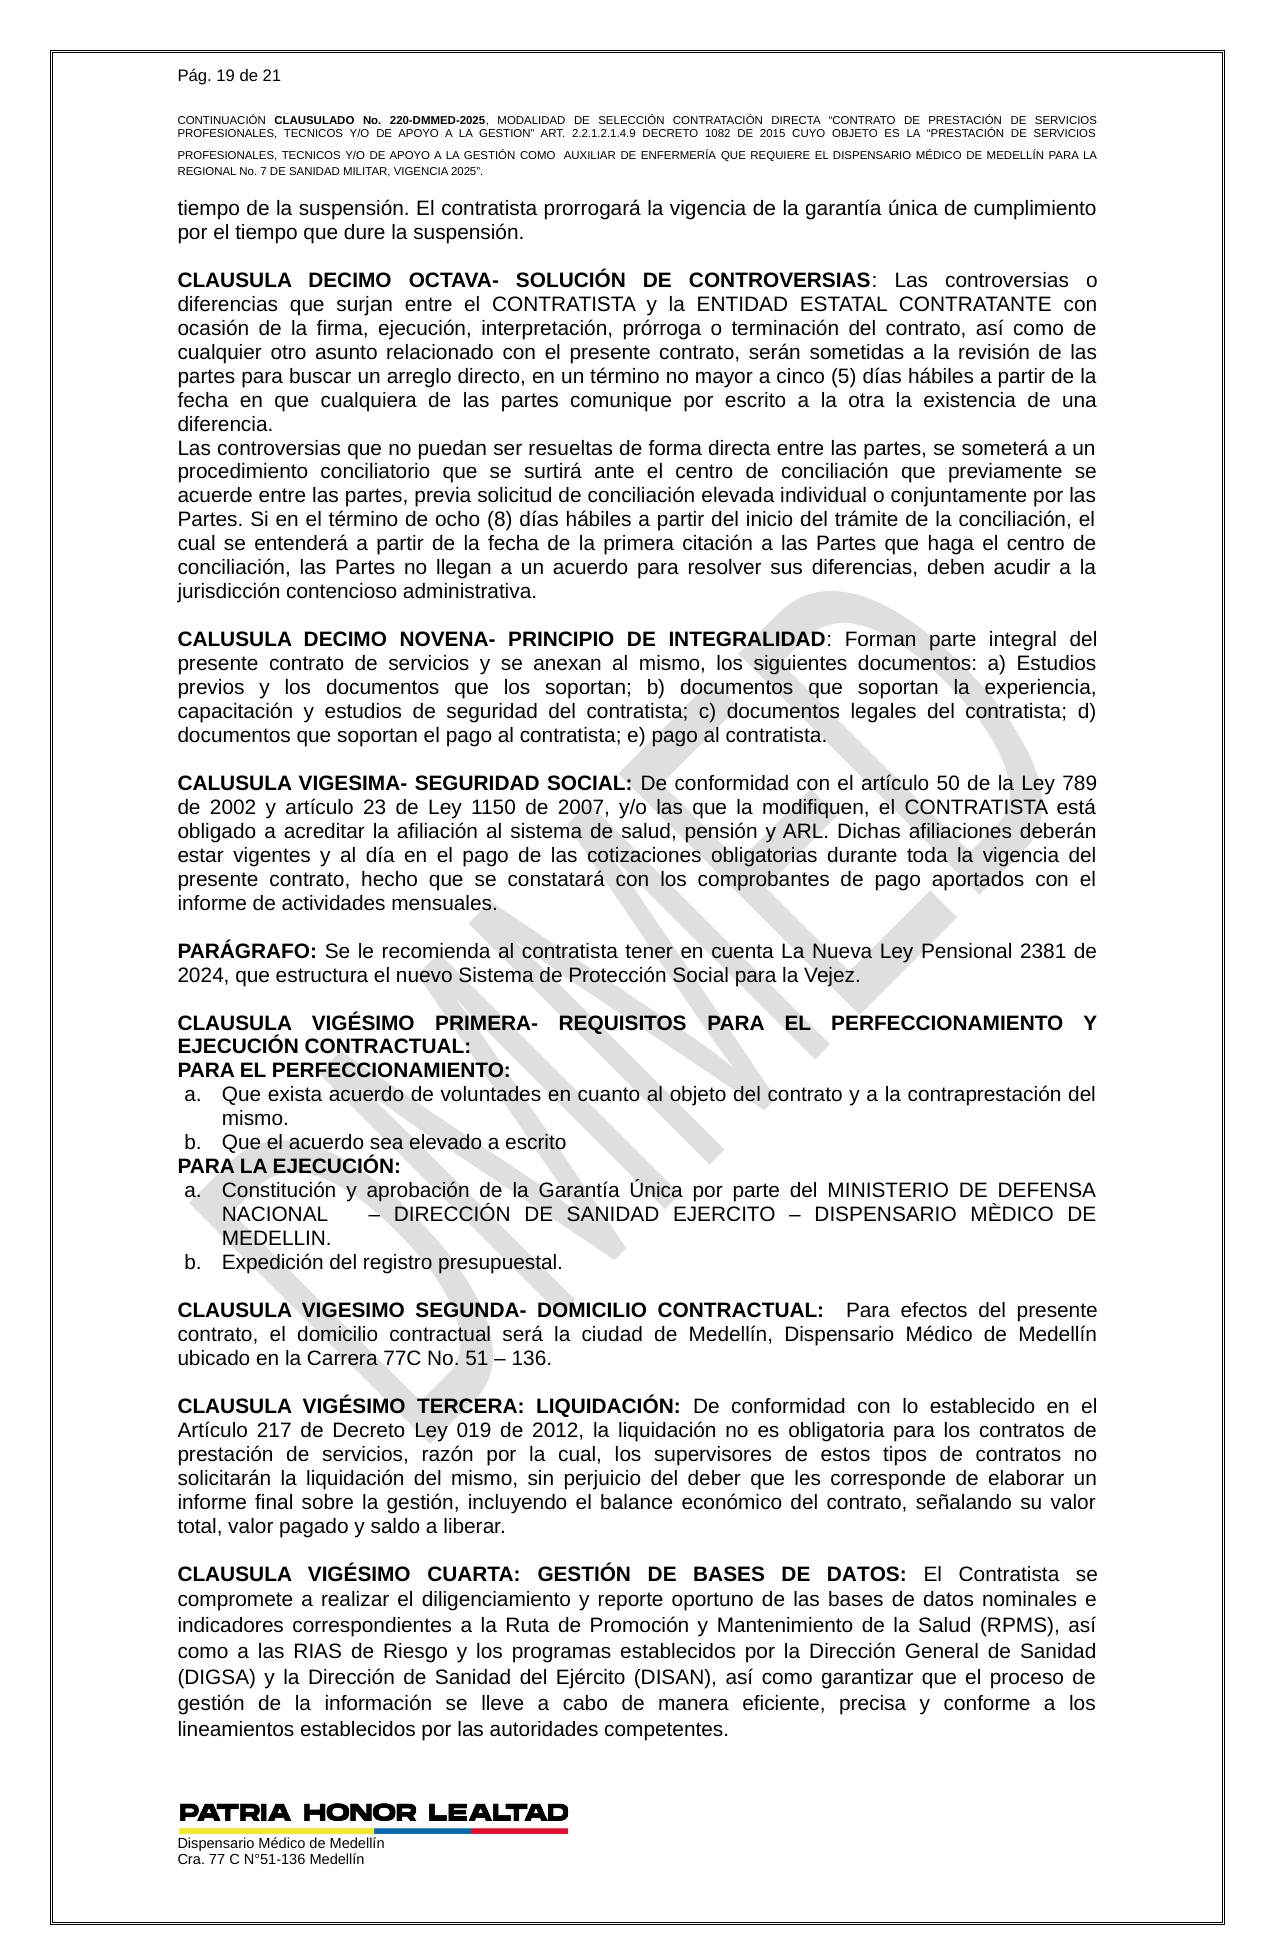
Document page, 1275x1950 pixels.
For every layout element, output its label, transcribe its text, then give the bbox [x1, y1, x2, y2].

text CLAUSULA VIGÉSIMO PRIMERA- REQUISITOS PARA EL PERFECCIONAMIENTO Y EJECUCIÓN CONTRACTUAL: [177, 1010, 1098, 1058]
list Expedición del registro presupuestal. [184, 1250, 1098, 1274]
text CALUSULA VIGESIMA- SEGURIDAD SOCIAL: De conformidad con el artículo 50 de la Ley 789 de 2002 y artículo 23 de Ley 1150 de 2007, y/o las que la modifiquen, el CONTRATISTA está obligado a acreditar la afiliación al sistema de salud, pensión y ARL. Dichas afiliaciones deberán estar vigentes y al día en el pago de las cotizaciones obligatorias durante toda la vigencia del presente contrato, hecho que se constatará con los comprobantes de pago aportados con el informe de actividades mensuales. [177, 771, 1098, 914]
text Las controversias que no puedan ser resueltas de forma directa entre las partes, se someterá a un procedimiento conciliatorio que se surtirá ante el centro de conciliación que previamente se acuerde entre las partes, previa solicitud de conciliación elevada individual o conjuntamente por las Partes. Si en el término de ocho (8) días hábiles a partir del inicio del trámite de la conciliación, el cual se entenderá a partir de la fecha de la primera citación a las Partes que haga el centro de conciliación, las Partes no llegan a un acuerdo para resolver sus diferencias, deben acudir a la jurisdicción contencioso administrativa. [177, 435, 1098, 603]
list Constitución y aprobación de la Garantía Única por parte del MINISTERIO DE DEFENSA NACIONAL – DIRECCIÓN DE SANIDAD EJERCITO – DISPENSARIO MÈDICO DE MEDELLIN. [184, 1178, 1098, 1250]
list Que el acuerdo sea elevado a escrito [184, 1130, 1098, 1154]
text PARA LA EJECUCIÓN: [177, 1154, 1098, 1178]
text PARA EL PERFECCIONAMIENTO: [177, 1058, 1098, 1082]
text CLAUSULA DECIMO OCTAVA- SOLUCIÓN DE CONTROVERSIAS: Las controversias o diferencias que surjan entre el CONTRATISTA y la ENTIDAD ESTATAL CONTRATANTE con ocasión de la firma, ejecución, interpretación, prórroga o terminación del contrato, así como de cualquier otro asunto relacionado con el presente contrato, serán sometidas a la revisión de las partes para buscar un arreglo directo, en un término no mayor a cinco (5) días hábiles a partir de la fecha en que cualquiera de las partes comunique por escrito a la otra la existencia de una diferencia. [177, 268, 1098, 435]
text CLAUSULA VIGESIMO SEGUNDA- DOMICILIO CONTRACTUAL: Para efectos del presente contrato, el domicilio contractual será la ciudad de Medellín, Dispensario Médico de Medellín ubicado en la Carrera 77C No. 51 – 136. [177, 1298, 1098, 1370]
list Que exista acuerdo de voluntades en cuanto al objeto del contrato y a la contraprestación del mismo. [184, 1082, 1098, 1130]
text CLAUSULA VIGÉSIMO CUARTA: GESTIÓN DE BASES DE DATOS: El Contratista se compromete a realizar el diligenciamiento y reporte oportuno de las bases de datos nominales e indicadores correspondientes a la Ruta de Promoción y Mantenimiento de la Salud (RPMS), así como a las RIAS de Riesgo y los programas establecidos por la Dirección General de Sanidad (DIGSA) y la Dirección de Sanidad del Ejército (DISAN), así como garantizar que el proceso de gestión de la información se lleve a cabo de manera eficiente, precisa y conforme a los lineamientos establecidos por las autoridades competentes. [177, 1561, 1098, 1740]
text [177, 196, 1098, 244]
text CALUSULA DECIMO NOVENA- PRINCIPIO DE INTEGRALIDAD: Forman parte integral del presente contrato de servicios y se anexan al mismo, los siguientes documentos: a) Estudios previos y los documentos que los soportan; b) documentos que soportan la experiencia, capacitación y estudios de seguridad del contratista; c) documentos legales del contratista; d) documentos que soportan el pago al contratista; e) pago al contratista. [177, 627, 1098, 747]
text PARÁGRAFO: Se le recomienda al contratista tener en cuenta La Nueva Ley Pensional 2381 de 2024, que estructura el nuevo Sistema de Protección Social para la Vejez. [177, 938, 1098, 986]
picture [179, 1803, 569, 1834]
text CLAUSULA VIGÉSIMO TERCERA: LIQUIDACIÓN: De conformidad con lo establecido en el Artículo 217 de Decreto Ley 019 de 2012, la liquidación no es obligatoria para los contratos de prestación de servicios, razón por la cual, los supervisores de estos tipos de contratos no solicitarán la liquidación del mismo, sin perjuicio del deber que les corresponde de elaborar un informe final sobre la gestión, incluyendo el balance económico del contrato, señalando su valor total, valor pagado y saldo a liberar. [177, 1394, 1098, 1537]
